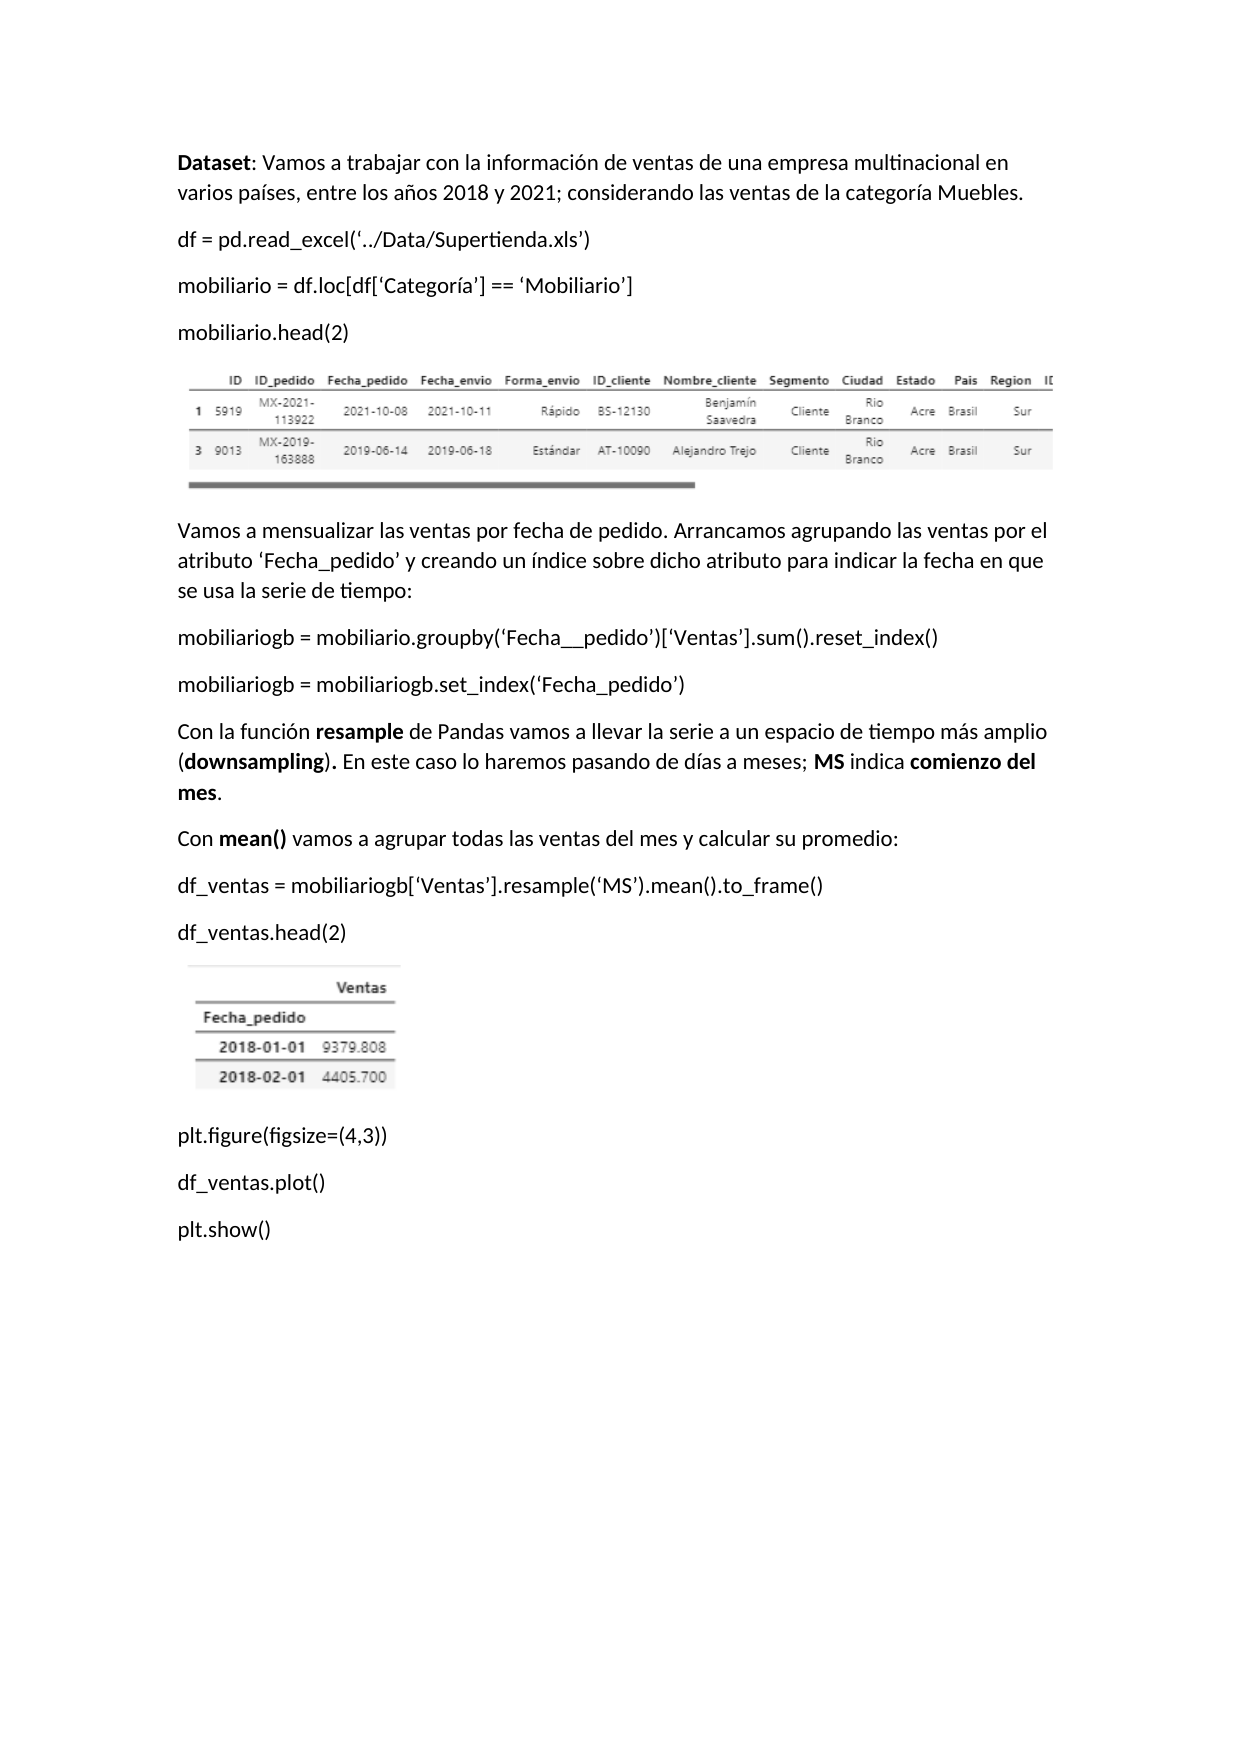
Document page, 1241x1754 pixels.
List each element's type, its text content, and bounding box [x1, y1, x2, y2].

text df_ventas = mobiliariogb[‘Ventas’].resample(‘MS’).mean().to_frame() [177, 871, 1063, 899]
text plt.figure(figsize=(4,3)) [177, 1122, 1063, 1149]
text plt.show() [177, 1215, 1063, 1243]
text df_ventas.head(2) [177, 918, 1063, 946]
text mobiliariogb = mobiliario.groupby(‘Fecha__pedido’)[‘Ventas’].sum().reset_index() [177, 623, 1063, 652]
text mobiliario.head(2) [177, 318, 1063, 346]
text Con la función resample de Pandas vamos a llevar la serie a un espacio de tiempo más amplio (downsampling). En este caso lo haremos pasando de días a meses; MS indica comienzo del mes. [177, 717, 1063, 806]
text Vamos a mensualizar las ventas por fecha de pedido. Arrancamos agrupando las ventas por el atributo ‘Fecha_pedido’ y creando un índice sobre dicho atributo para indicar la fecha en que se usa la serie de tiempo: [177, 516, 1063, 605]
text df_ventas.plot() [177, 1168, 1063, 1196]
text Con mean() vamos a agrupar todas las ventas del mes y calcular su promedio: [177, 824, 1063, 853]
text df = pd.read_excel(‘../Data/Supertienda.xls’) [177, 225, 1063, 253]
text mobiliariogb = mobiliariogb.set_index(‘Fecha_pedido’) [177, 670, 1063, 698]
text mobiliario = df.loc[df[‘Categoría’] == ‘Mobiliario’] [177, 272, 1063, 299]
text Dataset: Vamos a trabajar con la información de ventas de una empresa multinacional en varios países, entre los años 2018 y 2021; considerando las ventas de la categoría Muebles. [177, 148, 1063, 206]
picture [177, 365, 1063, 498]
picture [177, 965, 401, 1103]
